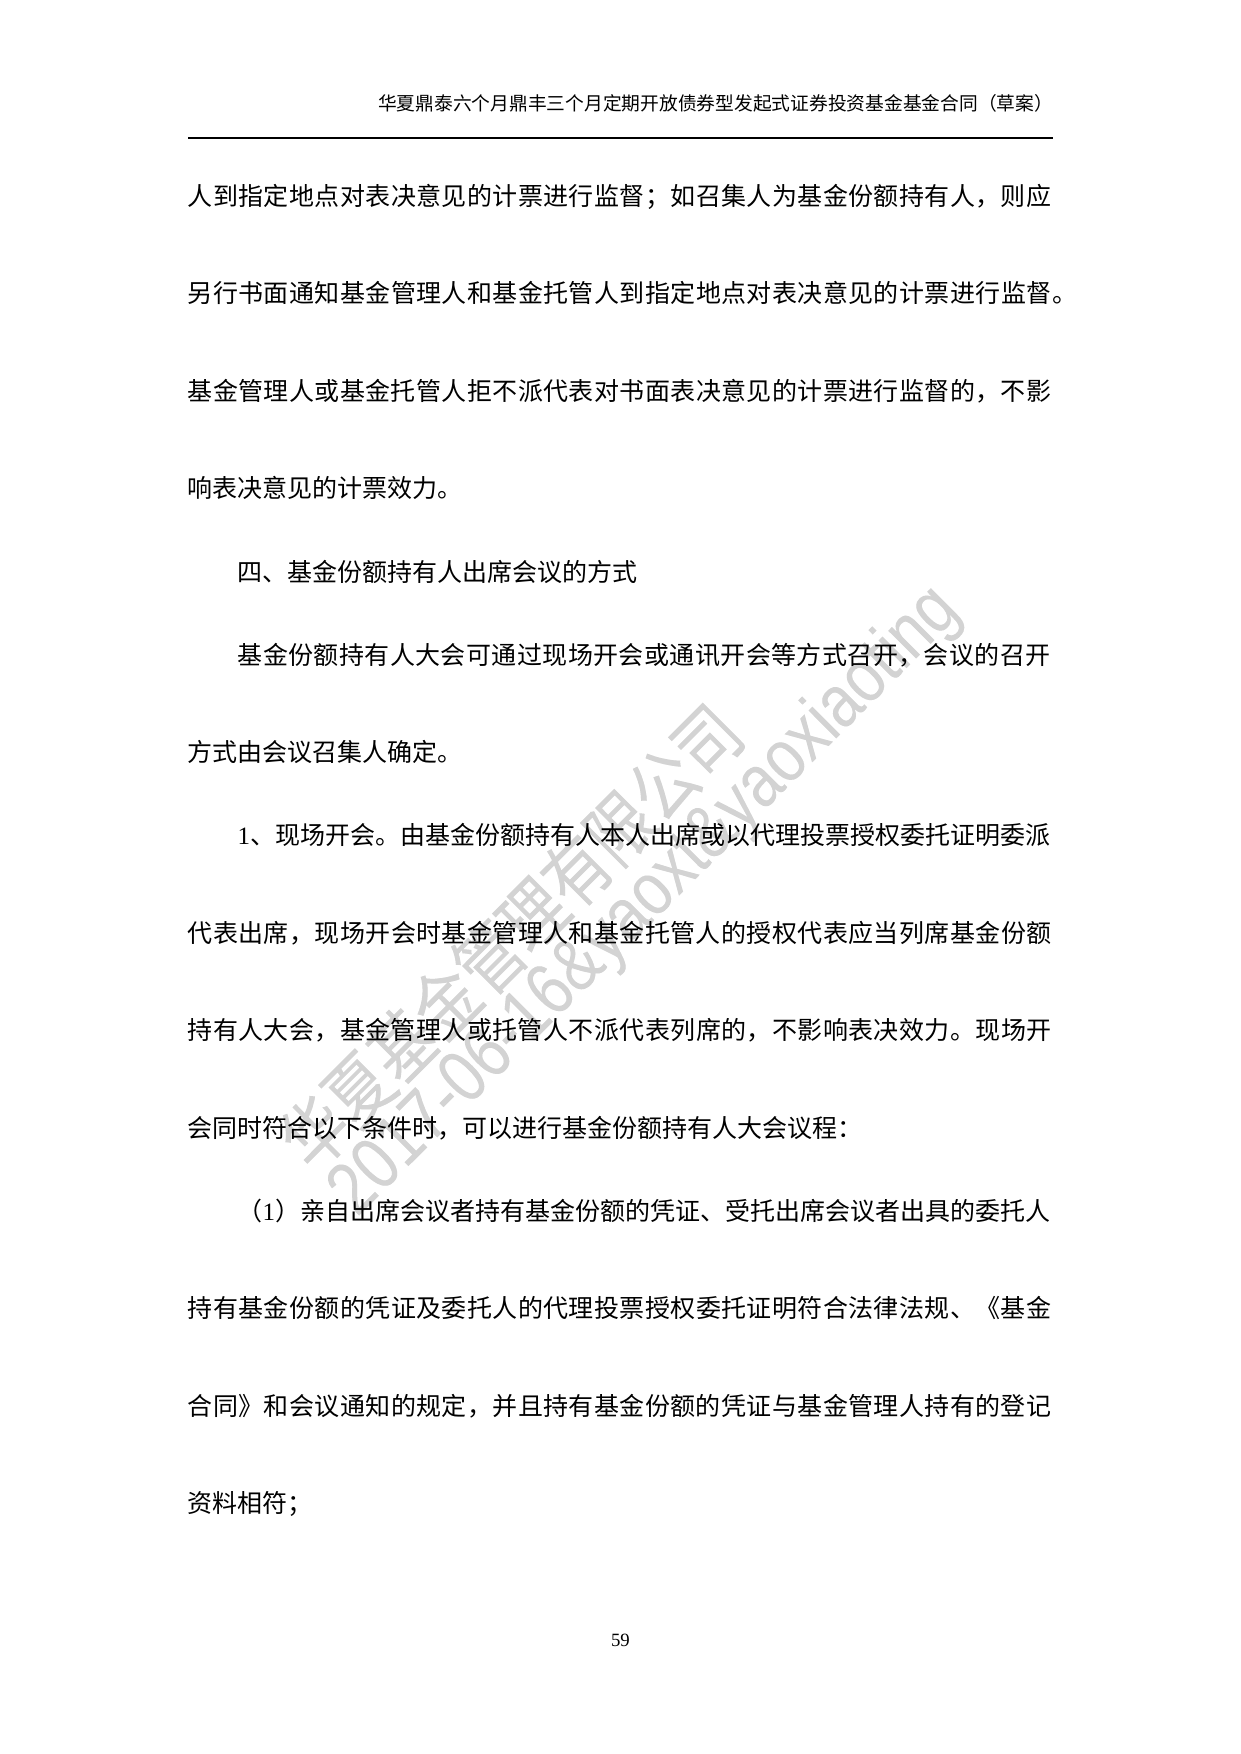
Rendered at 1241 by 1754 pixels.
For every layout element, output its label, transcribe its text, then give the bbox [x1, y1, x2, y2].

text 四、基金份额持有人出席会议的方式 [187, 538, 1053, 603]
text 1、现场开会。由基金份额持有人本人出席或以代理投票授权委托证明委派代表出席，现场开会时基金管理人和基金托管人的授权代表应当列席基金份额持有人大会，基金管理人或托管人不派代表列席的，不影响表决效力。现场开会同时符合以下条件时，可以进行基金份额持有人大会议程： [187, 801, 1053, 1159]
text （1）亲自出席会议者持有基金份额的凭证、受托出席会议者出具的委托人持有基金份额的凭证及委托人的代理投票授权委托证明符合法律法规、《基金合同》和会议通知的规定，并且持有基金份额的凭证与基金管理人持有的登记资料相符； [187, 1177, 1053, 1534]
text 基金份额持有人大会可通过现场开会或通讯开会等方式召开，会议的召开方式由会议召集人确定。 [187, 621, 1053, 783]
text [187, 162, 1053, 519]
